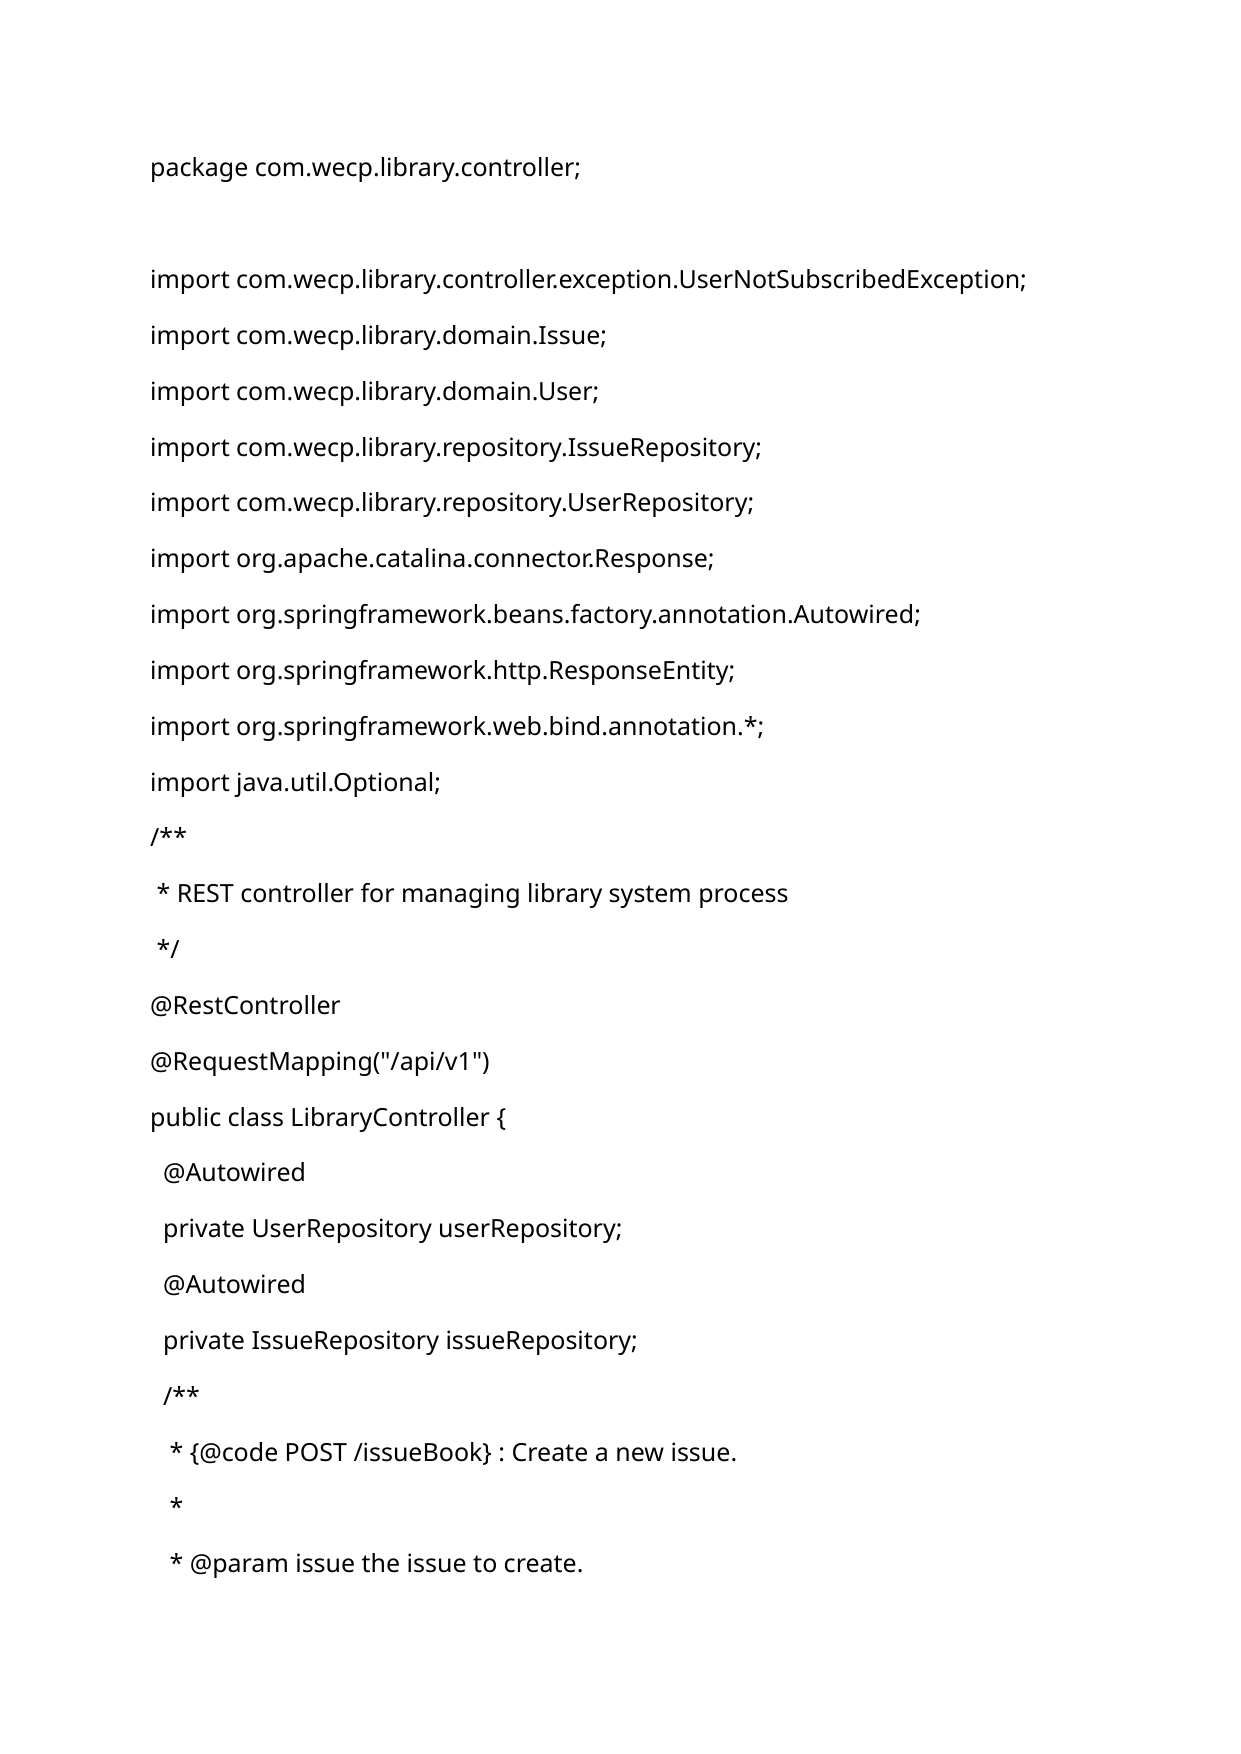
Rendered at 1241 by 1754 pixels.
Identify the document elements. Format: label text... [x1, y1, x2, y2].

text import org.springframework.beans.factory.annotation.Autowired; [150, 597, 1090, 631]
text @RequestMapping("/api/v1") [150, 1043, 1090, 1077]
text /** [150, 820, 1090, 854]
text @Autowired [150, 1155, 1090, 1189]
text package com.wecp.library.controller; [150, 150, 1090, 184]
text import java.util.Optional; [150, 764, 1090, 798]
text import com.wecp.library.controller.exception.UserNotSubscribedException; [150, 262, 1090, 296]
text import com.wecp.library.domain.User; [150, 373, 1090, 407]
text * {@code POST /issueBook} : Create a new issue. [150, 1434, 1090, 1468]
text @RestController [150, 987, 1090, 1022]
text @Autowired [150, 1267, 1090, 1301]
text import com.wecp.library.domain.Issue; [150, 317, 1090, 352]
text import org.springframework.http.ResponseEntity; [150, 652, 1090, 687]
text import com.wecp.library.repository.IssueRepository; [150, 429, 1090, 463]
text * REST controller for managing library system process [150, 876, 1090, 910]
text public class LibraryController { [150, 1099, 1090, 1133]
text import org.springframework.web.bind.annotation.*; [150, 708, 1090, 742]
text private IssueRepository issueRepository; [150, 1322, 1090, 1357]
text /** [150, 1378, 1090, 1412]
text import com.wecp.library.repository.UserRepository; [150, 485, 1090, 519]
text import org.apache.catalina.connector.Response; [150, 541, 1090, 575]
text */ [150, 932, 1090, 966]
text * [150, 1490, 1090, 1524]
text * @param issue the issue to create. [150, 1546, 1090, 1580]
text private UserRepository userRepository; [150, 1211, 1090, 1245]
